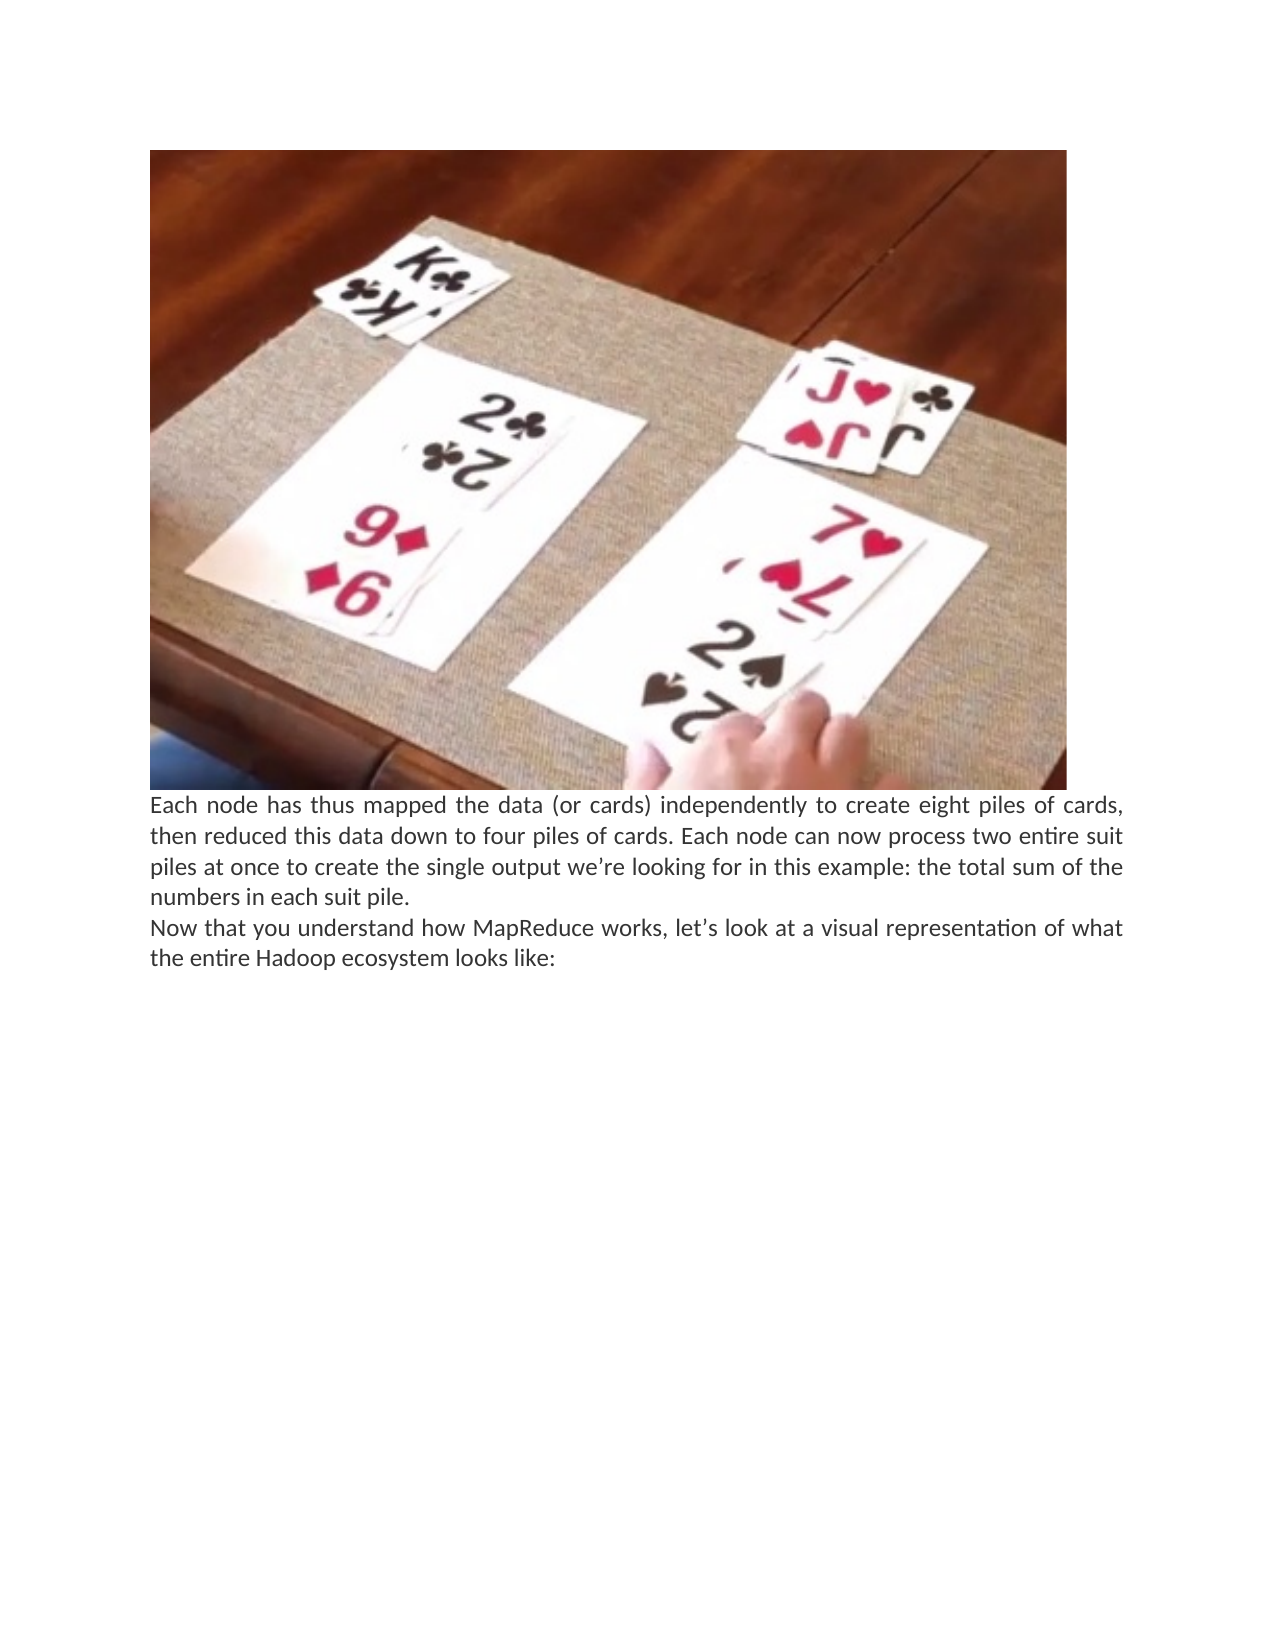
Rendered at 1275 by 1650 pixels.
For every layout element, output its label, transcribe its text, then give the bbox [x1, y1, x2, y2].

picture [150, 150, 1067, 790]
text Now that you understand how MapReduce works, let’s look at a visual representation of what the entire Hadoop ecosystem looks like: [150, 912, 1125, 973]
text Each node has thus mapped the data (or cards) independently to create eight piles of cards, then reduced this data down to four piles of cards. Each node can now process two entire suit piles at once to create the single output we’re looking for in this example: the total sum of the numbers in each suit pile. [150, 789, 1125, 912]
